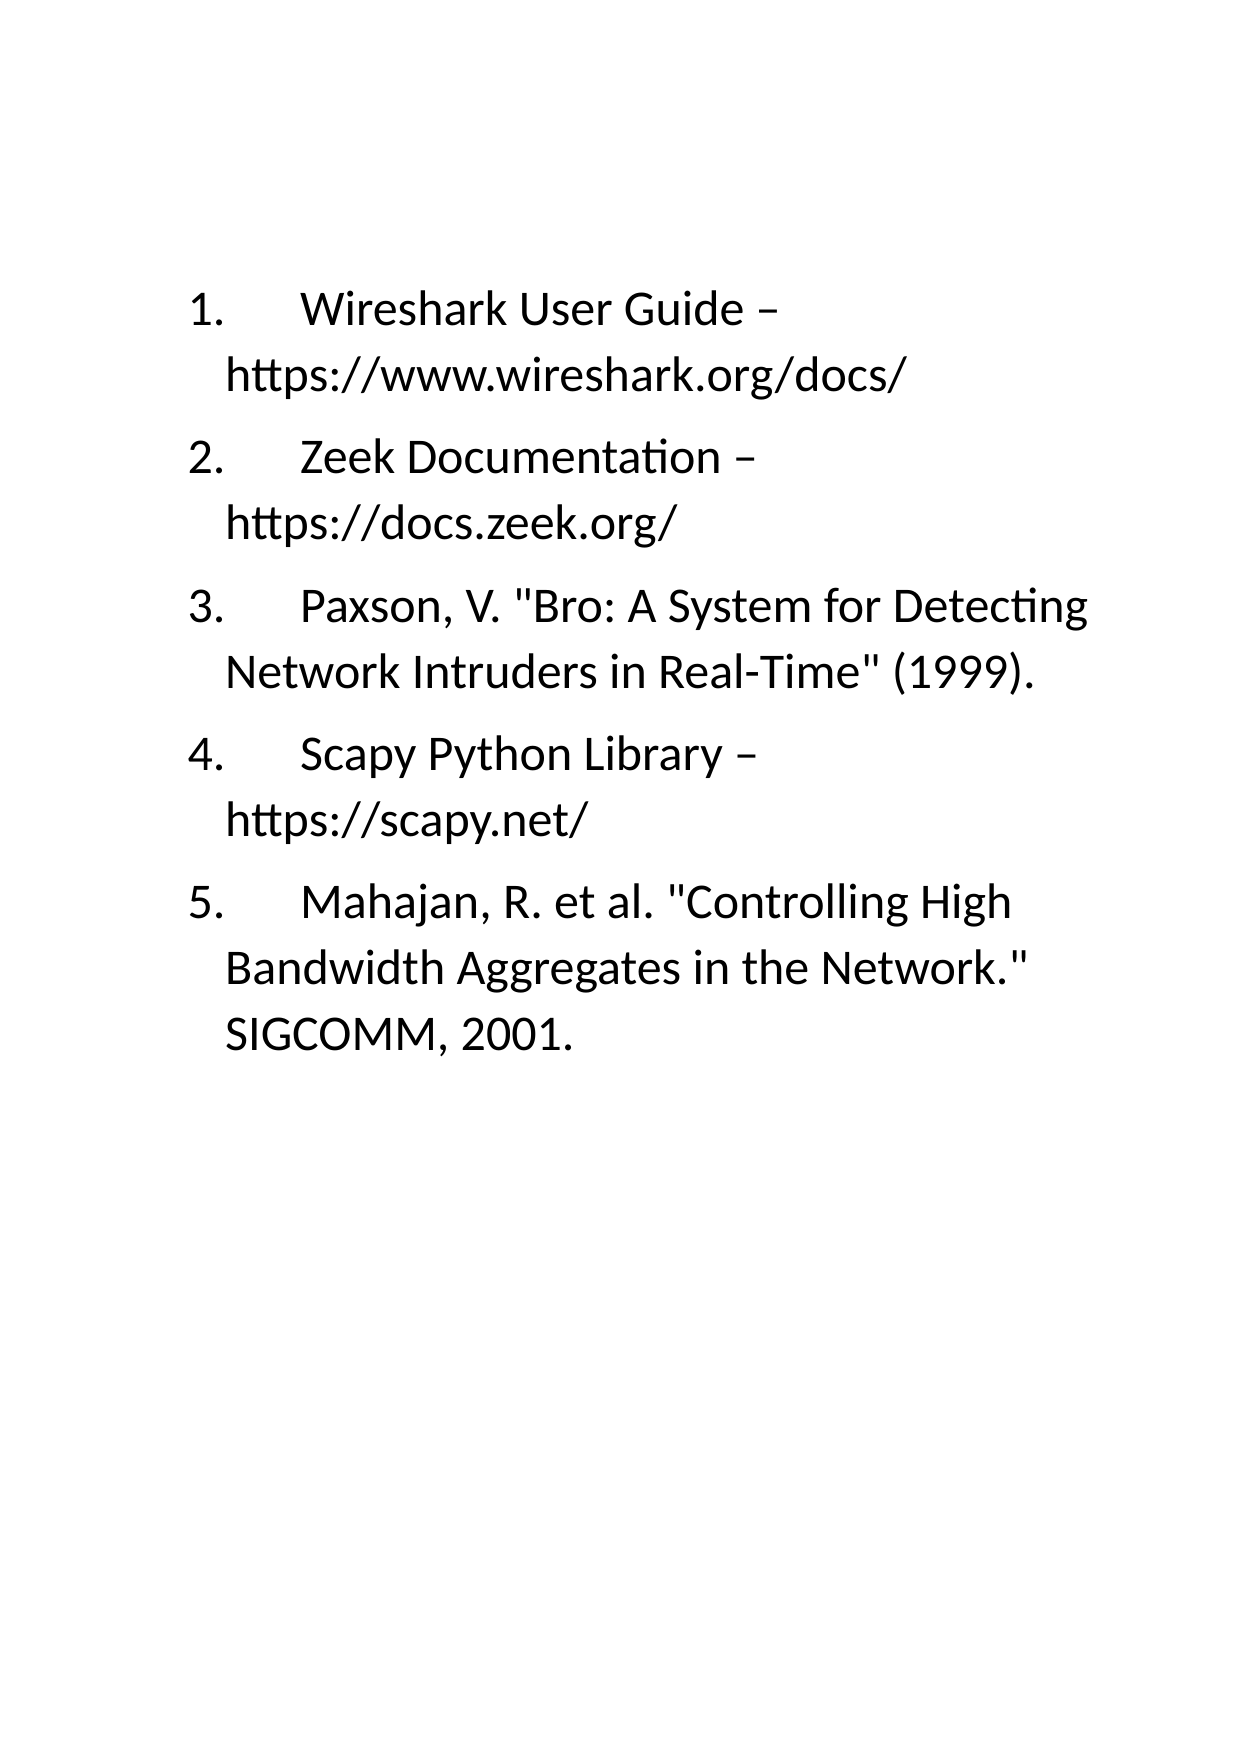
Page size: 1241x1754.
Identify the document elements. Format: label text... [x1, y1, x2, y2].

list Paxson, V. "Bro: A System for Detecting Network Intruders in Real-Time" (1999). [187, 574, 1090, 701]
list Scapy Python Library – https://scapy.net/ [187, 722, 1090, 849]
list Zeek Documentation – https://docs.zeek.org/ [187, 425, 1090, 552]
list Mahajan, R. et al. "Controlling High Bandwidth Aggregates in the Network." SIGCOMM, 2001. [187, 870, 1090, 1063]
list Wireshark User Guide – https://www.wireshark.org/docs/ [187, 277, 1090, 404]
